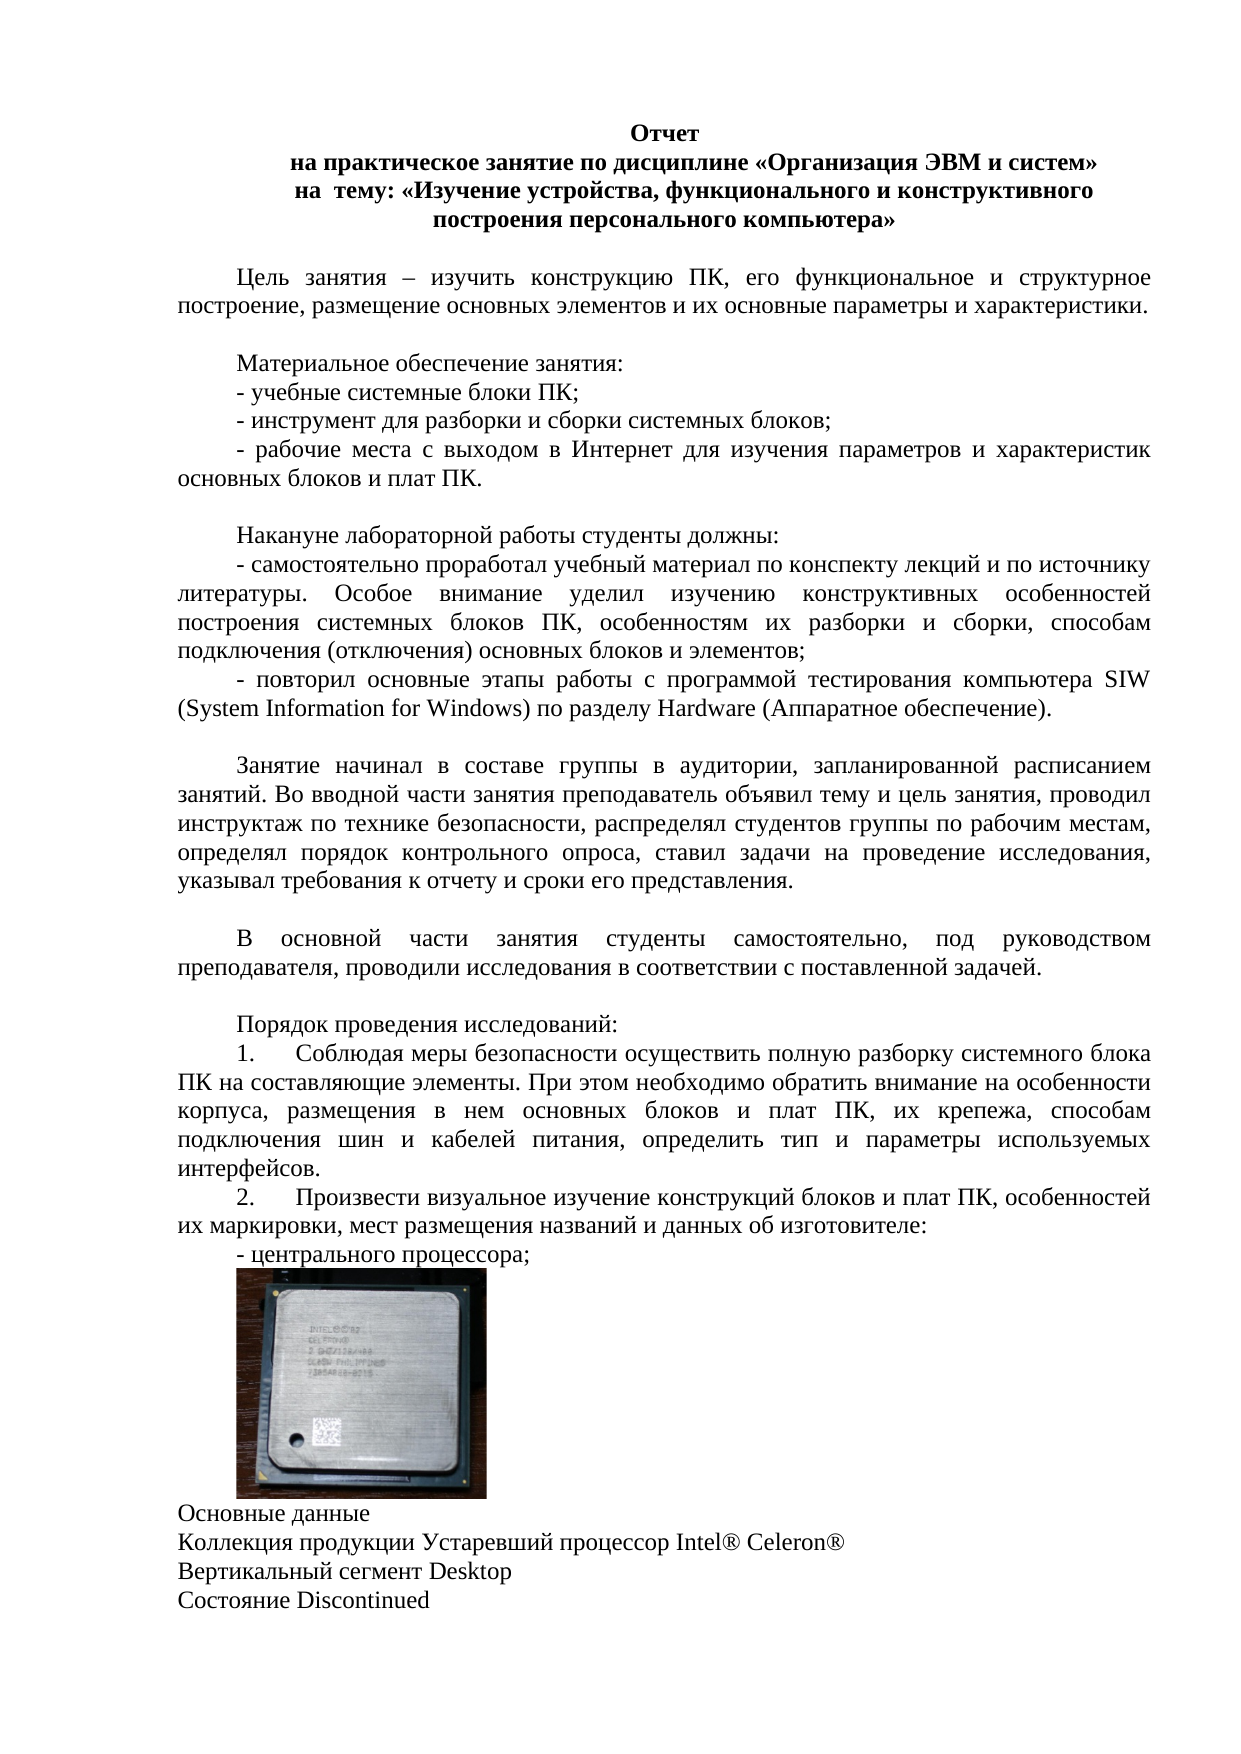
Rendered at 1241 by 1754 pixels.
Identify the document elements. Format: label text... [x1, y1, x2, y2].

text Состояние Discontinued [177, 1585, 1152, 1613]
text Отчет [177, 118, 1152, 147]
text - самостоятельно проработал учебный материал по конспекту лекций и по источнику литературы. Особое внимание уделил изучению конструктивных особенностей построения системных блоков ПК, особенностям их разборки и сборки, способам подключения (отключения) основных блоков и элементов; [177, 549, 1152, 664]
text Накануне лабораторной работы студенты должны: [177, 521, 1152, 549]
text - рабочие места с выходом в Интернет для изучения параметров и характеристик основных блоков и плат ПК. [177, 434, 1152, 492]
list - центрального процессора; [177, 1239, 1152, 1268]
list Соблюдая меры безопасности осуществить полную разборку системного блока ПК на составляющие элементы. При этом необходимо обратить внимание на особенности корпуса, размещения в нем основных блоков и плат ПК, их крепежа, способам подключения шин и кабелей питания, определить тип и параметры используемых интерфейсов. [177, 1038, 1152, 1182]
picture [236, 1268, 487, 1499]
text Основные данные [177, 1498, 1152, 1527]
text Занятие начинал в составе группы в аудитории, запланированной расписанием занятий. Во вводной части занятия преподаватель объявил тему и цель занятия, проводил инструктаж по технике безопасности, распределял студентов группы по рабочим местам, определял порядок контрольного опроса, ставил задачи на проведение исследования, указывал требования к отчету и сроки его представления. [177, 751, 1152, 894]
text Материальное обеспечение занятия: [177, 348, 1152, 377]
text на практическое занятие по дисциплине «Организация ЭВМ и систем» [177, 147, 1152, 176]
text - учебные системные блоки ПК; [177, 377, 1152, 406]
text на тему: «Изучение устройства, функционального и конструктивного построения персонального компьютера» [177, 176, 1152, 233]
text В основной части занятия студенты самостоятельно, под руководством преподавателя, проводили исследования в соответствии с поставленной задачей. [177, 923, 1152, 981]
text Коллекция продукции Устаревший процессор Intel® Celeron® [177, 1527, 1152, 1556]
text Цель занятия – изучить конструкцию ПК, его функциональное и структурное построение, размещение основных элементов и их основные параметры и характеристики. [177, 262, 1152, 319]
text Вертикальный сегмент Desktop [177, 1556, 1152, 1585]
text Порядок проведения исследований: [177, 1009, 1152, 1038]
text - инструмент для разборки и сборки системных блоков; [177, 406, 1152, 434]
list Произвести визуальное изучение конструкций блоков и плат ПК, особенностей их маркировки, мест размещения названий и данных об изготовителе: [177, 1182, 1152, 1239]
text - повторил основные этапы работы с программой тестирования компьютера SIW (System Information for Windows) по разделу Hardware (Аппаратное обеспечение). [177, 664, 1152, 722]
